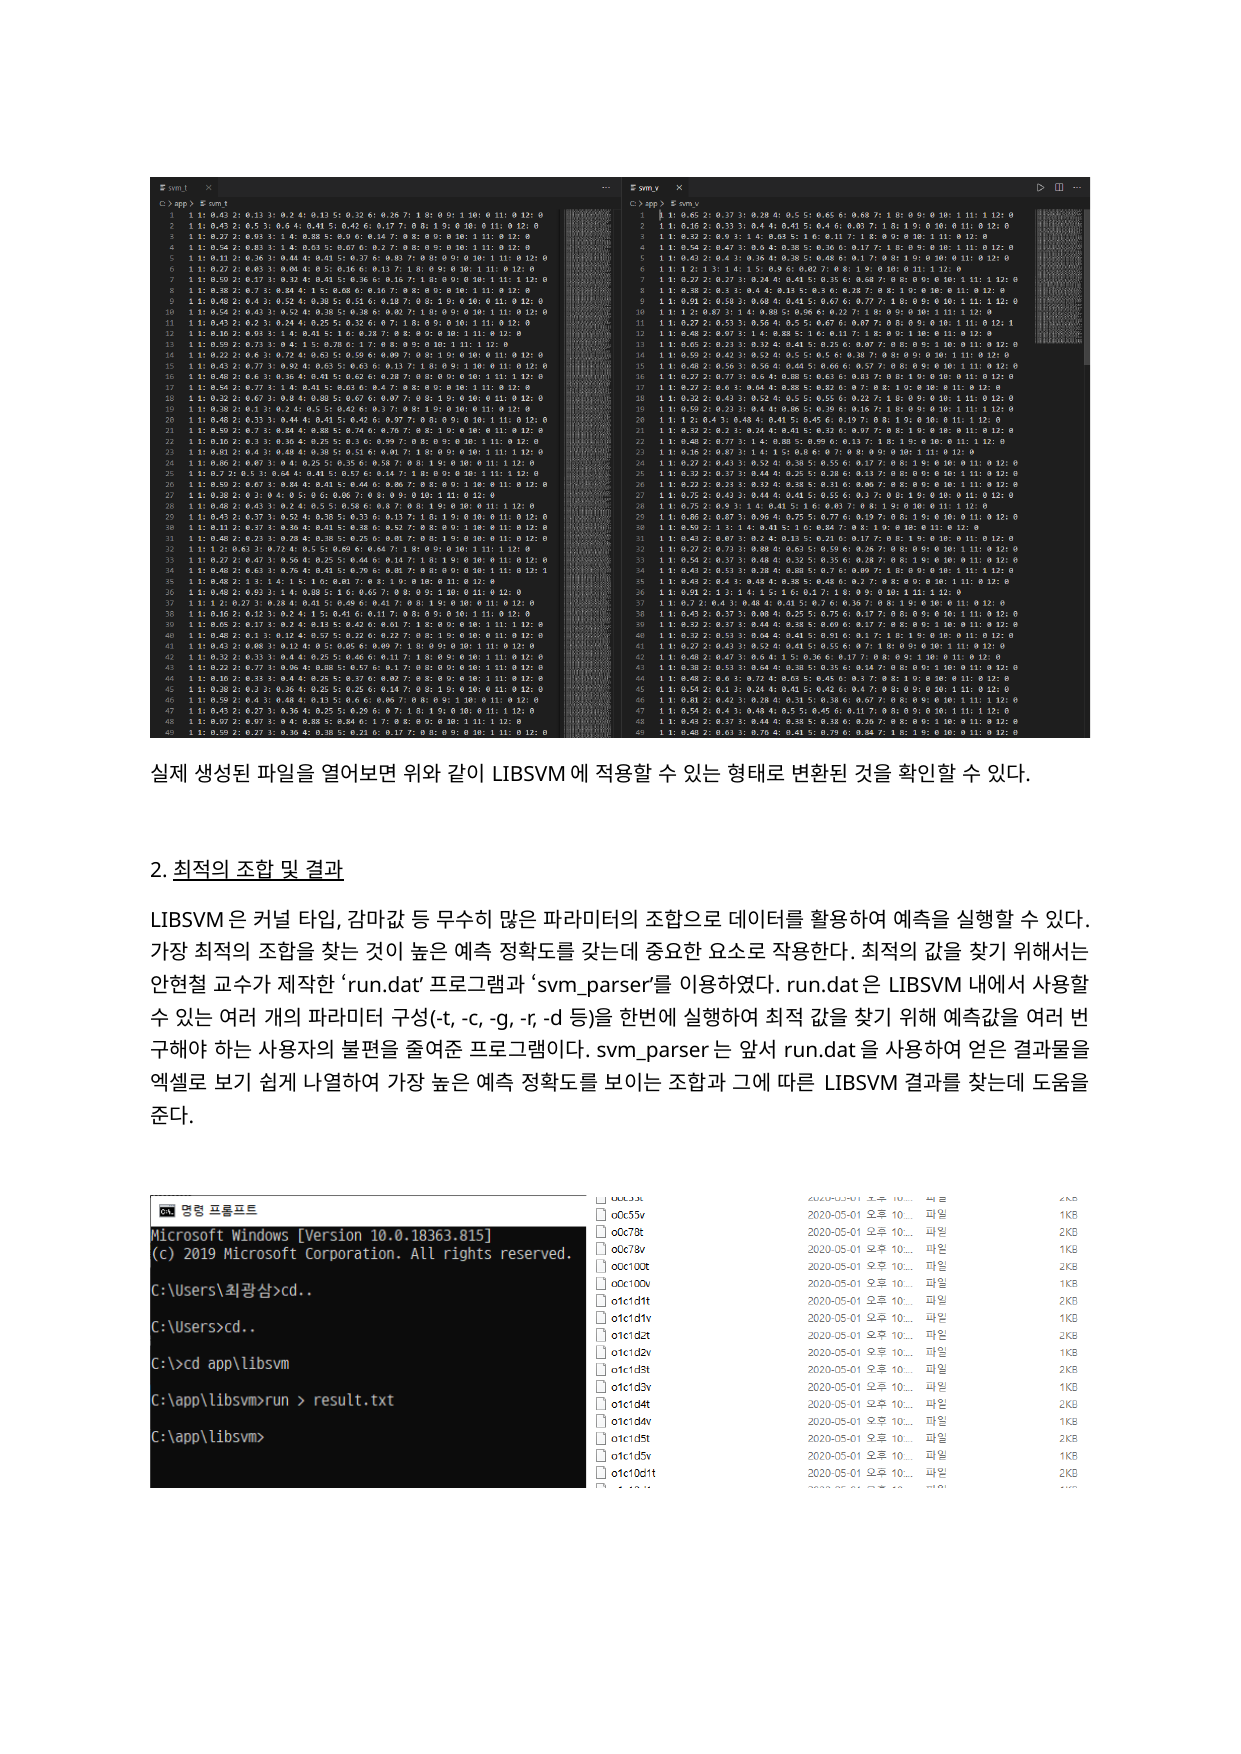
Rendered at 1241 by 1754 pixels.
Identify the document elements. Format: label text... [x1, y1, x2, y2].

picture [150, 1195, 1086, 1488]
list 최적의 조합 및 결과 [150, 853, 1090, 884]
text LIBSVM은 커널 타입, 감마값 등 무수히 많은 파라미터의 조합으로 데이터를 활용하여 예측을 실행할 수 있다. 가장 최적의 조합을 찾는 것이 높은 예측 정확도를 갖는데 중요한 요소로 작용한다. 최적의 값을 찾기 위해서는 안현철 교수가 제작한 ‘run.dat’ 프로그램과 ‘svm_parser’를 이용하였다. run.dat은 LIBSVM 내에서 사용할 수 있는 여러 개의 파라미터 구성(-t, -c, -g, -r, -d 등)을 한번에 실행하여 최적 값을 찾기 위해 예측값을 여러 번 구해야 하는 사용자의 불편을 줄여준 프로그램이다. svm_parser는 앞서 run.dat을 사용하여 얻은 결과물을 엑셀로 보기 쉽게 나열하여 가장 높은 예측 정확도를 보이는 조합과 그에 따른 LIBSVM 결과를 찾는데 도움을 준다. [150, 903, 1090, 1129]
list 실제 생성된 파일을 열어보면 위와 같이 LIBSVM에 적용할 수 있는 형태로 변환된 것을 확인할 수 있다. [150, 757, 1090, 787]
picture [150, 177, 1091, 738]
